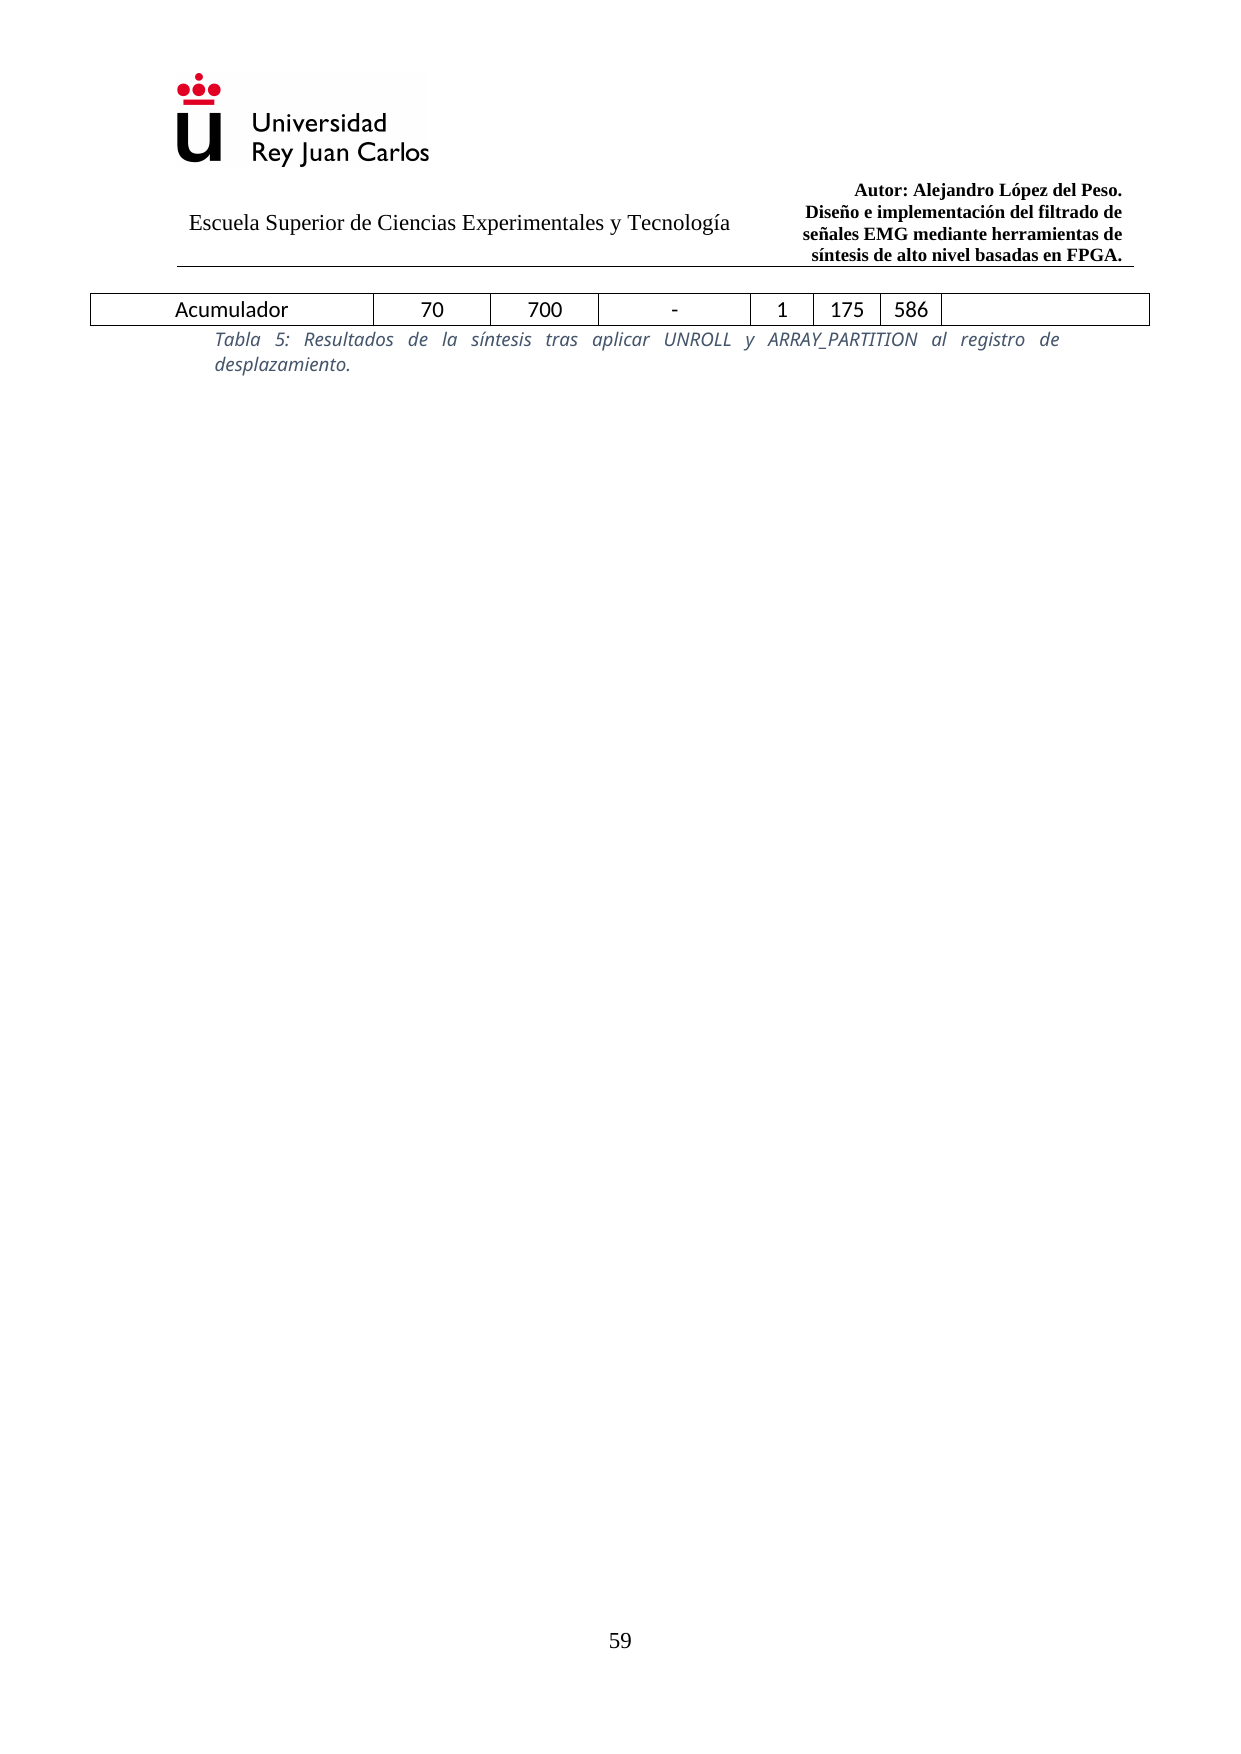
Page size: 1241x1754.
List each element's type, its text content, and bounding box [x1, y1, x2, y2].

table_cell 175 [814, 294, 880, 325]
table_cell 586 [881, 294, 941, 325]
table_cell 70 [374, 294, 490, 325]
picture [177, 73, 429, 167]
table_cell 700 [491, 294, 598, 325]
table_cell - [599, 294, 750, 325]
table_cell Acumulador [91, 294, 373, 325]
text Tabla 5: Resultados de la síntesis tras aplicar UNROLL y ARRAY_PARTITION al registro de desplazamiento. [214, 326, 1063, 377]
table_cell 1 [751, 294, 813, 325]
